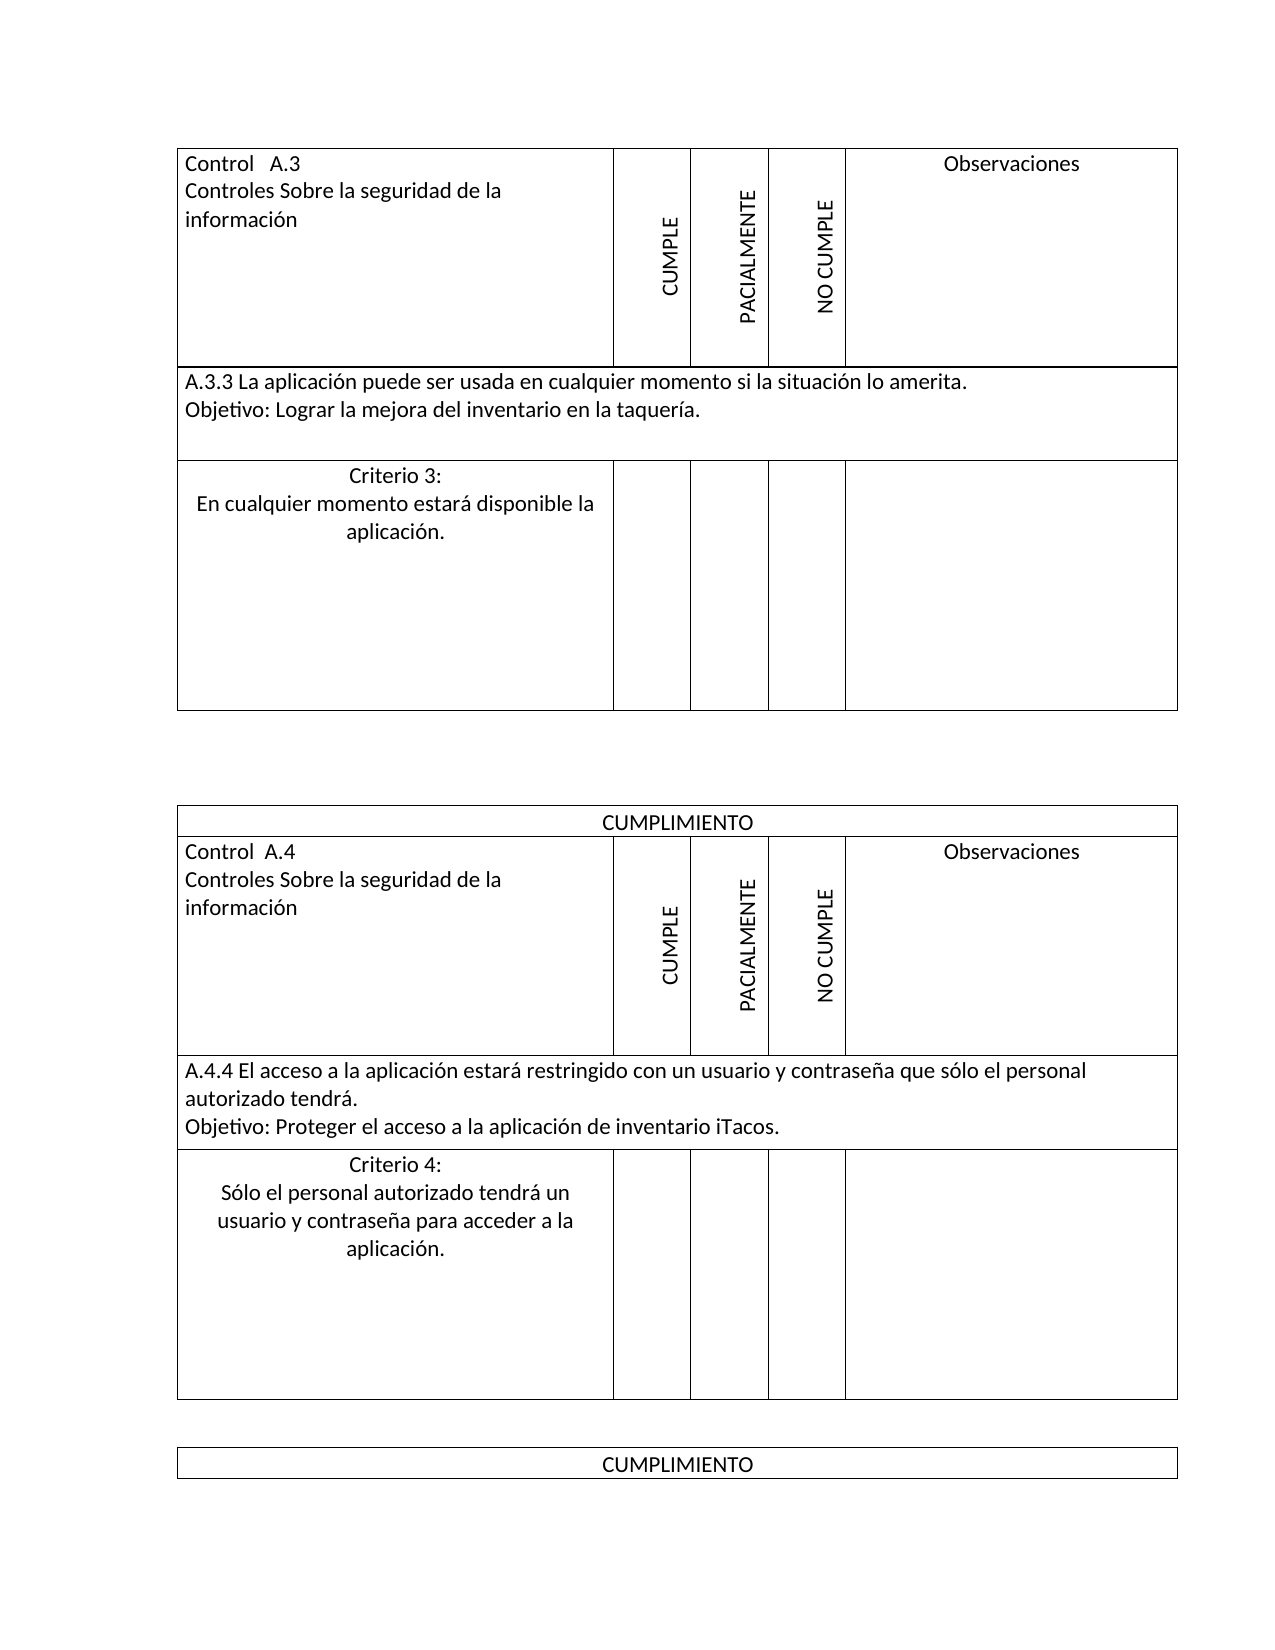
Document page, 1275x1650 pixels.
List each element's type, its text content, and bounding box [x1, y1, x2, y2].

table_header CUMPLIMIENTO [178, 806, 1177, 836]
table_cell [769, 461, 845, 710]
table_cell Control A.4 Controles Sobre la seguridad de la información [178, 837, 613, 1055]
table_cell Control A.3 Controles Sobre la seguridad de la información [178, 149, 613, 366]
table_cell Observaciones [846, 837, 1177, 1055]
table_cell PACIALMENTE [691, 149, 768, 366]
table_cell [614, 1150, 690, 1399]
table_cell NO CUMPLE [769, 149, 845, 366]
table_cell A.4.4 El acceso a la aplicación estará restringido con un usuario y contraseña que sólo el personal autorizado tendrá. Objetivo: Proteger el acceso a la aplicación de inventario iTacos. [178, 1056, 1177, 1149]
table_cell [691, 1150, 768, 1399]
table_cell Observaciones [846, 149, 1177, 366]
table_cell Criterio 3: En cualquier momento estará disponible la aplicación. [178, 461, 613, 710]
table_cell [614, 461, 690, 710]
table_cell CUMPLE [614, 837, 690, 1055]
table_cell PACIALMENTE [691, 837, 768, 1055]
table_cell CUMPLE [614, 149, 690, 366]
table_cell NO CUMPLE [769, 837, 845, 1055]
table_cell [691, 461, 768, 710]
table_cell [846, 461, 1177, 710]
table_cell [769, 1150, 845, 1399]
table_cell A.3.3 La aplicación puede ser usada en cualquier momento si la situación lo amerita. Objetivo: Lograr la mejora del inventario en la taquería. [178, 368, 1177, 460]
table_cell Criterio 4: Sólo el personal autorizado tendrá un usuario y contraseña para acceder a la aplicación. [178, 1150, 613, 1399]
table_header CUMPLIMIENTO [178, 1448, 1177, 1478]
table_cell [846, 1150, 1177, 1399]
